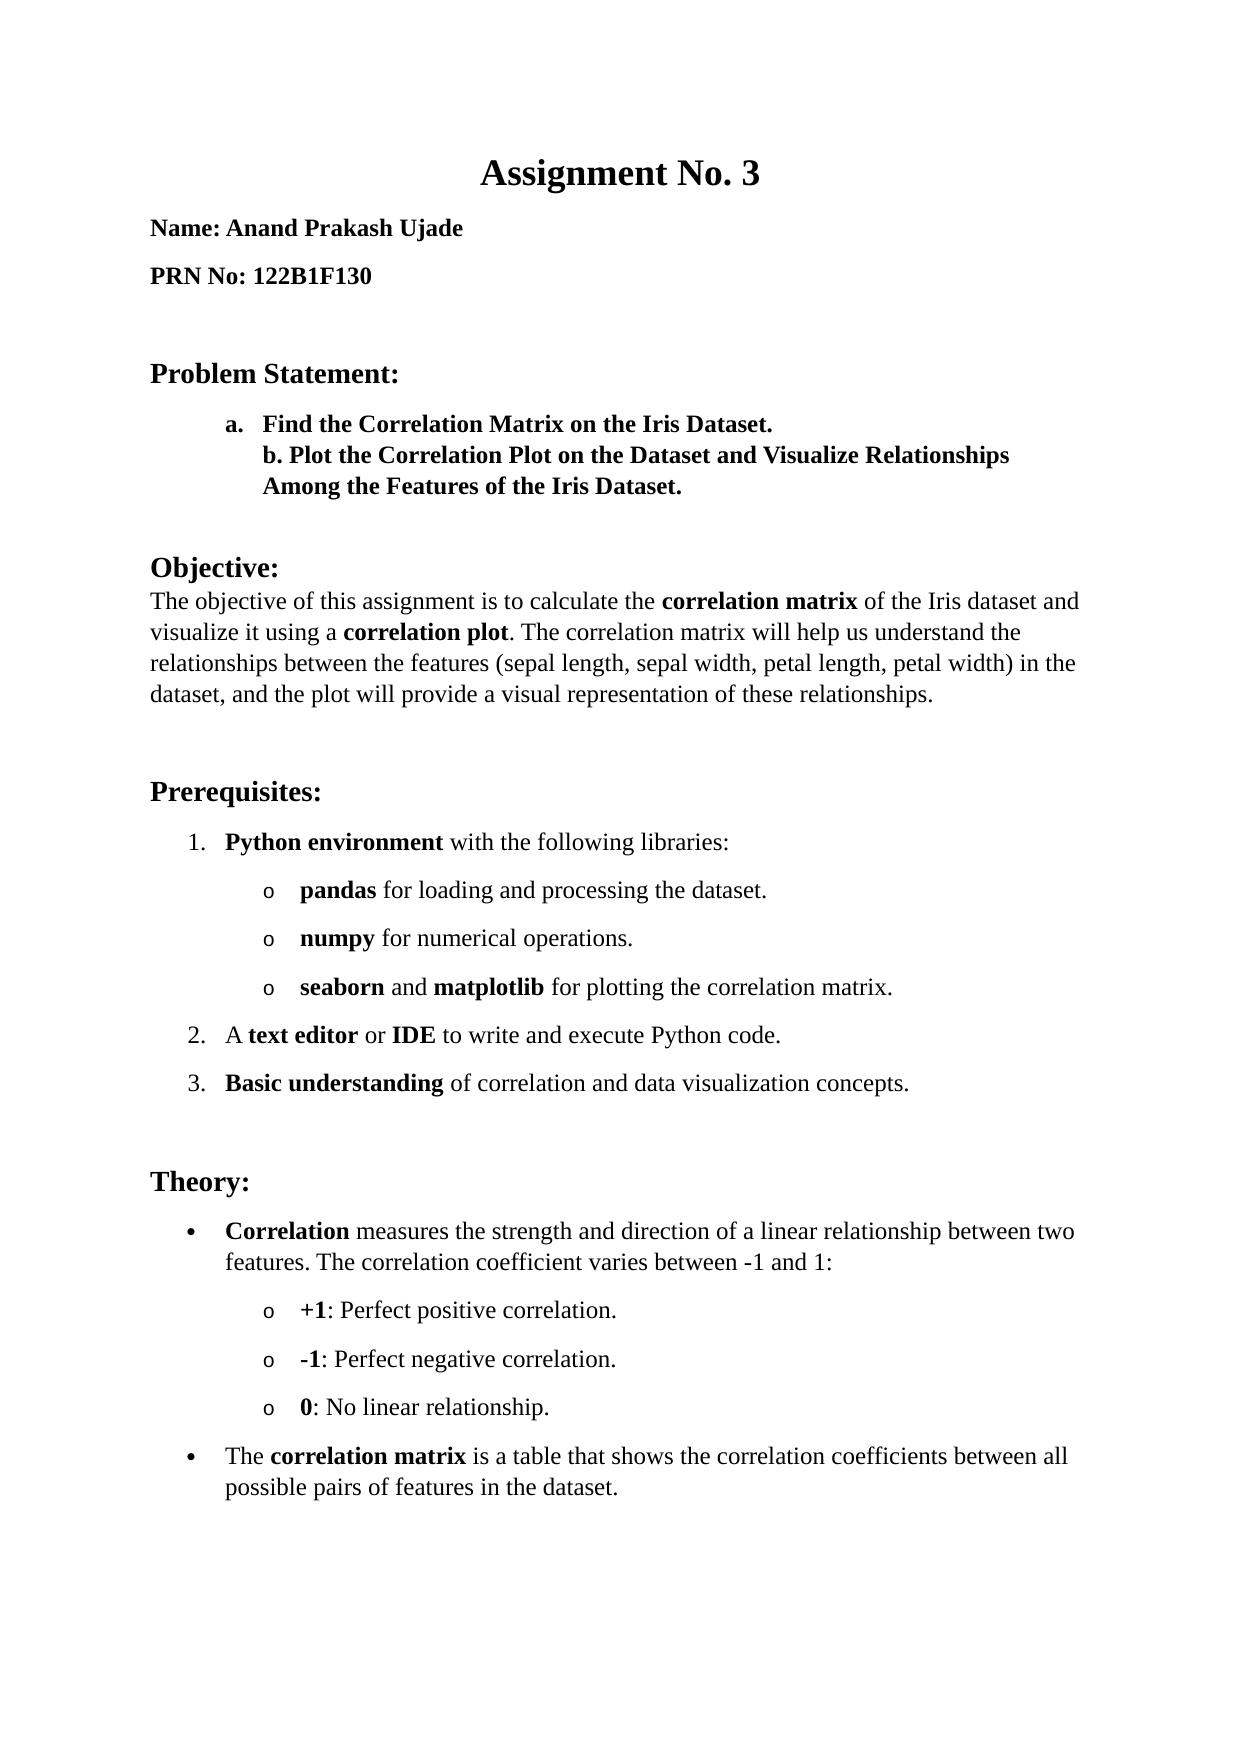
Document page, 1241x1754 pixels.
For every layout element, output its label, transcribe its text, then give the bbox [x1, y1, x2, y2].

text Prerequisites: [150, 774, 1090, 808]
text Name: Anand Prakash Ujade [150, 213, 1090, 242]
text Theory: [150, 1164, 1090, 1197]
list numpy for numerical operations. [262, 923, 1090, 953]
list Basic understanding of correlation and data visualization concepts. [187, 1068, 1090, 1097]
list Correlation measures the strength and direction of a linear relationship between two features. The correlation coefficient varies between -1 and 1: [187, 1216, 1090, 1276]
list The correlation matrix is a table that shows the correlation coefficients between all possible pairs of features in the dataset. [187, 1441, 1090, 1501]
text Objective: The objective of this assignment is to calculate the correlation matrix of the Iris dataset and visualize it using a correlation plot. The correlation matrix will help us understand the relationships between the features (sepal length, sepal width, petal length, petal width) in the dataset, and the plot will provide a visual representation of these relationships. [150, 550, 1090, 708]
list 0: No linear relationship. [262, 1392, 1090, 1422]
list Find the Correlation Matrix on the Iris Dataset. b. Plot the Correlation Plot on the Dataset and Visualize Relationships Among the Features of the Iris Dataset. [225, 409, 1090, 500]
list Python environment with the following libraries: [187, 827, 1090, 856]
list -1: Perfect negative correlation. [262, 1344, 1090, 1373]
text PRN No: 122B1F130 [150, 261, 1090, 290]
list seaborn and matplotlib for plotting the correlation matrix. [262, 972, 1090, 1002]
list pandas for loading and processing the dataset. [262, 875, 1090, 904]
text Problem Statement: [150, 356, 1090, 390]
list +1: Perfect positive correlation. [262, 1295, 1090, 1325]
text Assignment No. 3 [150, 150, 1090, 193]
list A text editor or IDE to write and execute Python code. [187, 1021, 1090, 1049]
